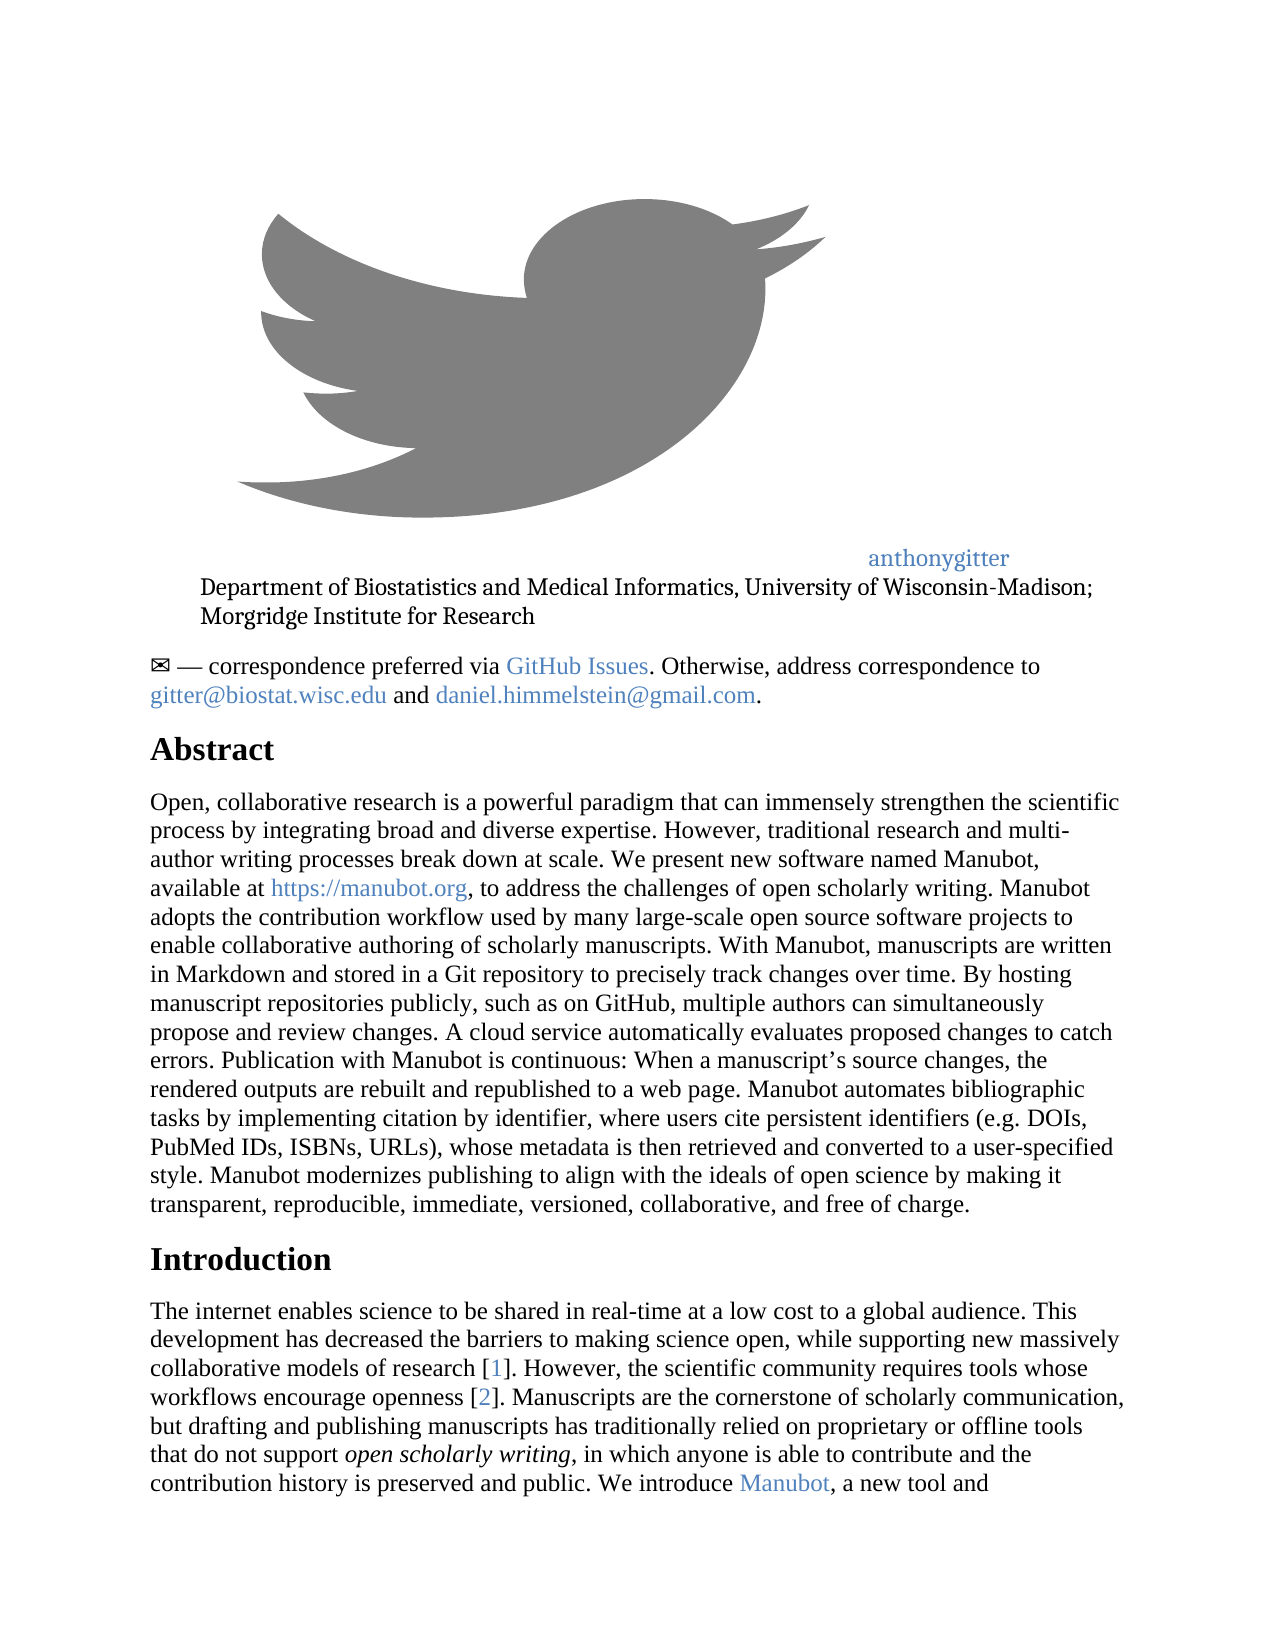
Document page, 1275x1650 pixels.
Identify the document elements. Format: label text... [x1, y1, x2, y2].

subtitle Abstract [150, 729, 1125, 768]
subtitle Introduction [150, 1239, 1125, 1277]
text ✉ — correspondence preferred via GitHub Issues. Otherwise, address correspondence to gitter@biostat.wisc.edu and daniel.himmelstein@gmail.com. [150, 651, 1125, 709]
